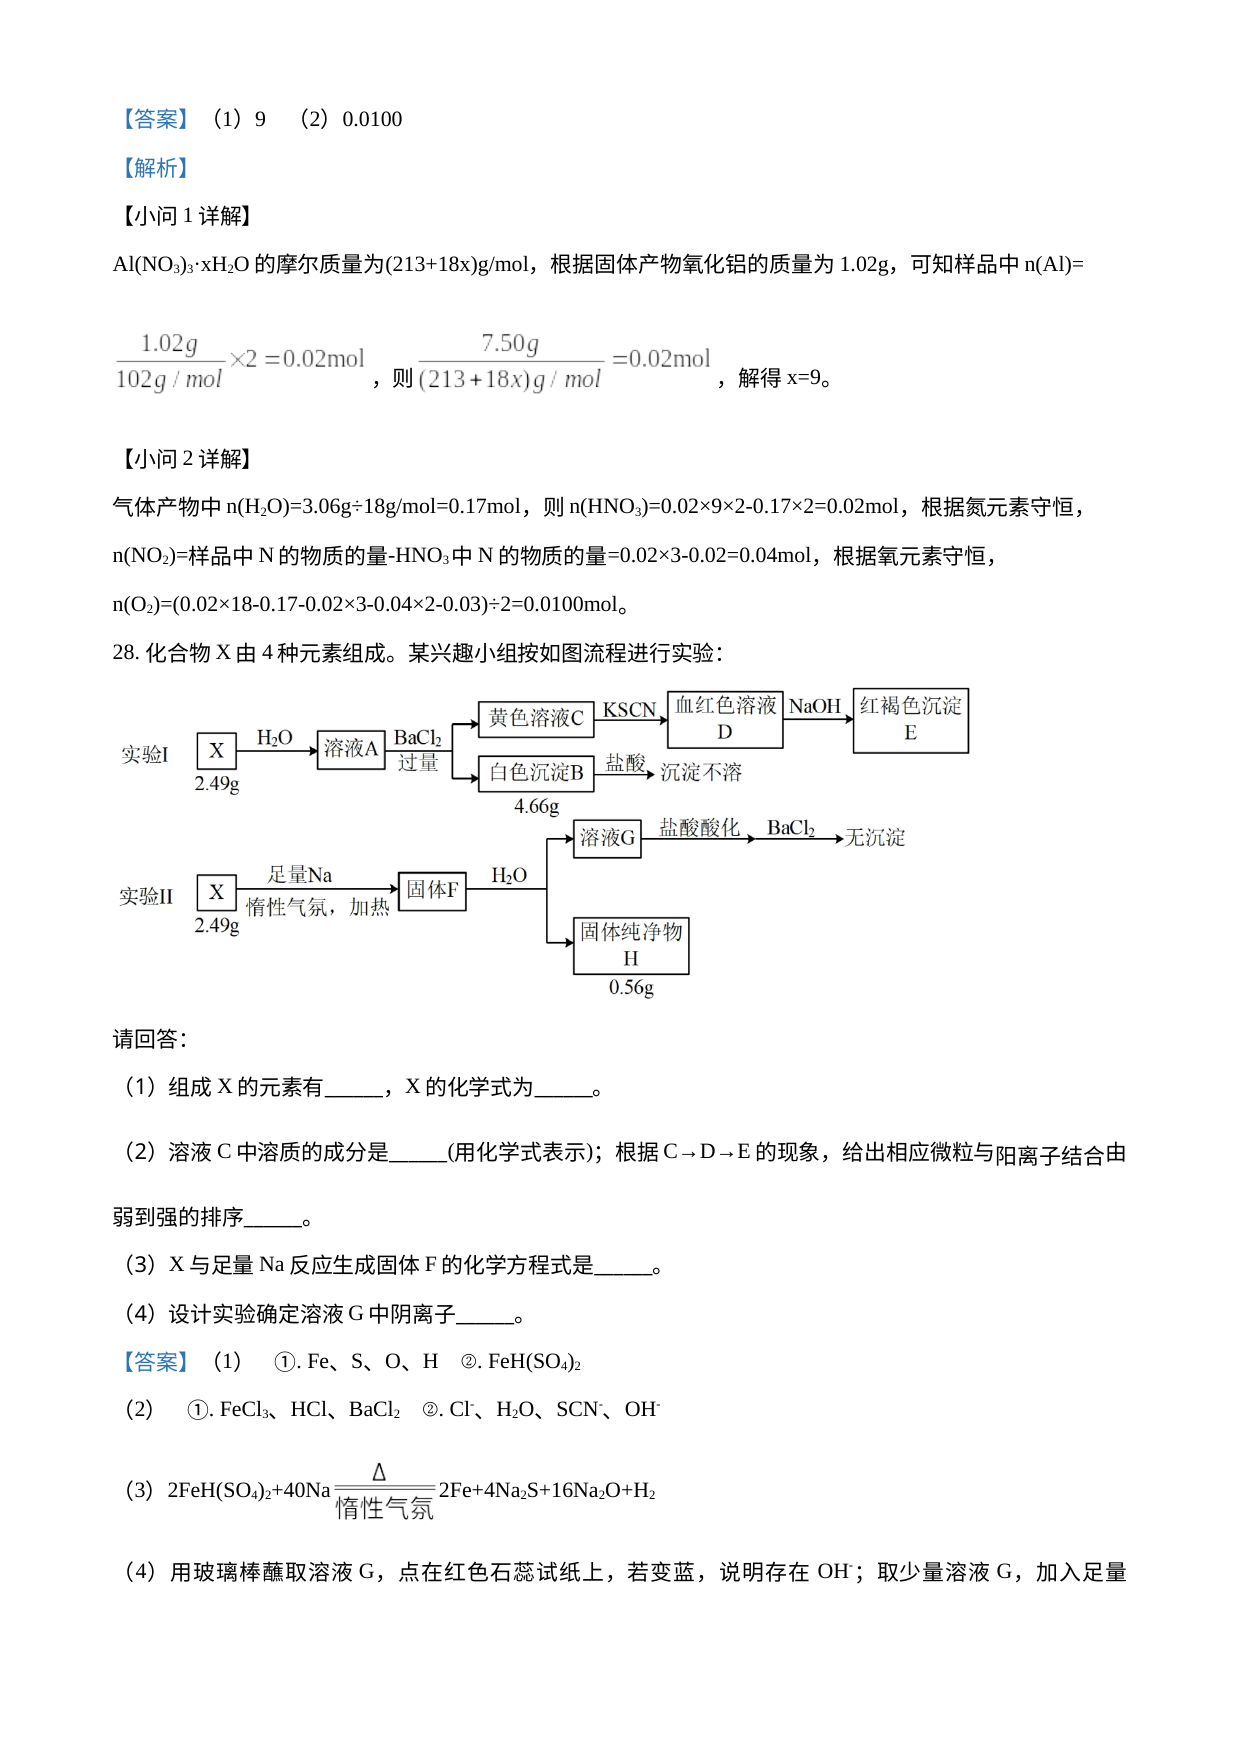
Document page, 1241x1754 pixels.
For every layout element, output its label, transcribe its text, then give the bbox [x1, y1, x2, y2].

text 【小问1详解】 [112, 198, 1128, 231]
text （3）X与足量Na反应生成固体F的化学方程式是______。 [112, 1248, 1128, 1280]
text 【答案】（1） ①. Fe、S、O、H ②. FeH(SO4)2 [112, 1344, 1128, 1377]
text （2） ①. FeCl3、HCl、BaCl2 ②. Cl-、H2O、SCN-、OH- [112, 1393, 1128, 1425]
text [112, 1554, 1128, 1587]
text Al(NO3)3·xH2O的摩尔质量为(213+18x)g/mol，根据固体产物氧化铝的质量为1.02g，可知样品中n(Al)= ，则，解得x=9。 [112, 247, 1128, 426]
text （3）2FeH(SO4)2+40Na2Fe+4Na2S+16Na2O+H2 [112, 1441, 1128, 1539]
text 气体产物中n(H2O)=3.06g÷18g/mol=0.17mol，则n(HNO3)=0.02×9×2-0.17×2=0.02mol，根据氮元素守恒，n(NO2)=样品中N的物质的量-HNO3中N的物质的量=0.02×3-0.02=0.04mol，根据氧元素守恒，n(O2)=(0.02×18-0.17-0.02×3-0.04×2-0.03)÷2=0.0100mol。 [112, 490, 1128, 620]
text 【答案】（1）9 （2）0.0100 [112, 102, 1128, 134]
text （1）组成X的元素有______，X的化学式为______。 [112, 1070, 1128, 1102]
text （2）溶液C中溶质的成分是______(用化学式表示)；根据C→D→E的现象，给出相应微粒与阳离子结合由弱到强的排序______。 [112, 1118, 1128, 1232]
text 【小问2详解】 [112, 441, 1128, 474]
text 【解析】 [112, 150, 1128, 183]
text 28. 化合物X由4种元素组成。某兴趣小组按如图流程进行实验： [112, 636, 1128, 668]
text （4）设计实验确定溶液G中阴离子______。 [112, 1296, 1128, 1329]
text 请回答： [112, 1022, 1128, 1054]
picture [112, 685, 972, 1008]
